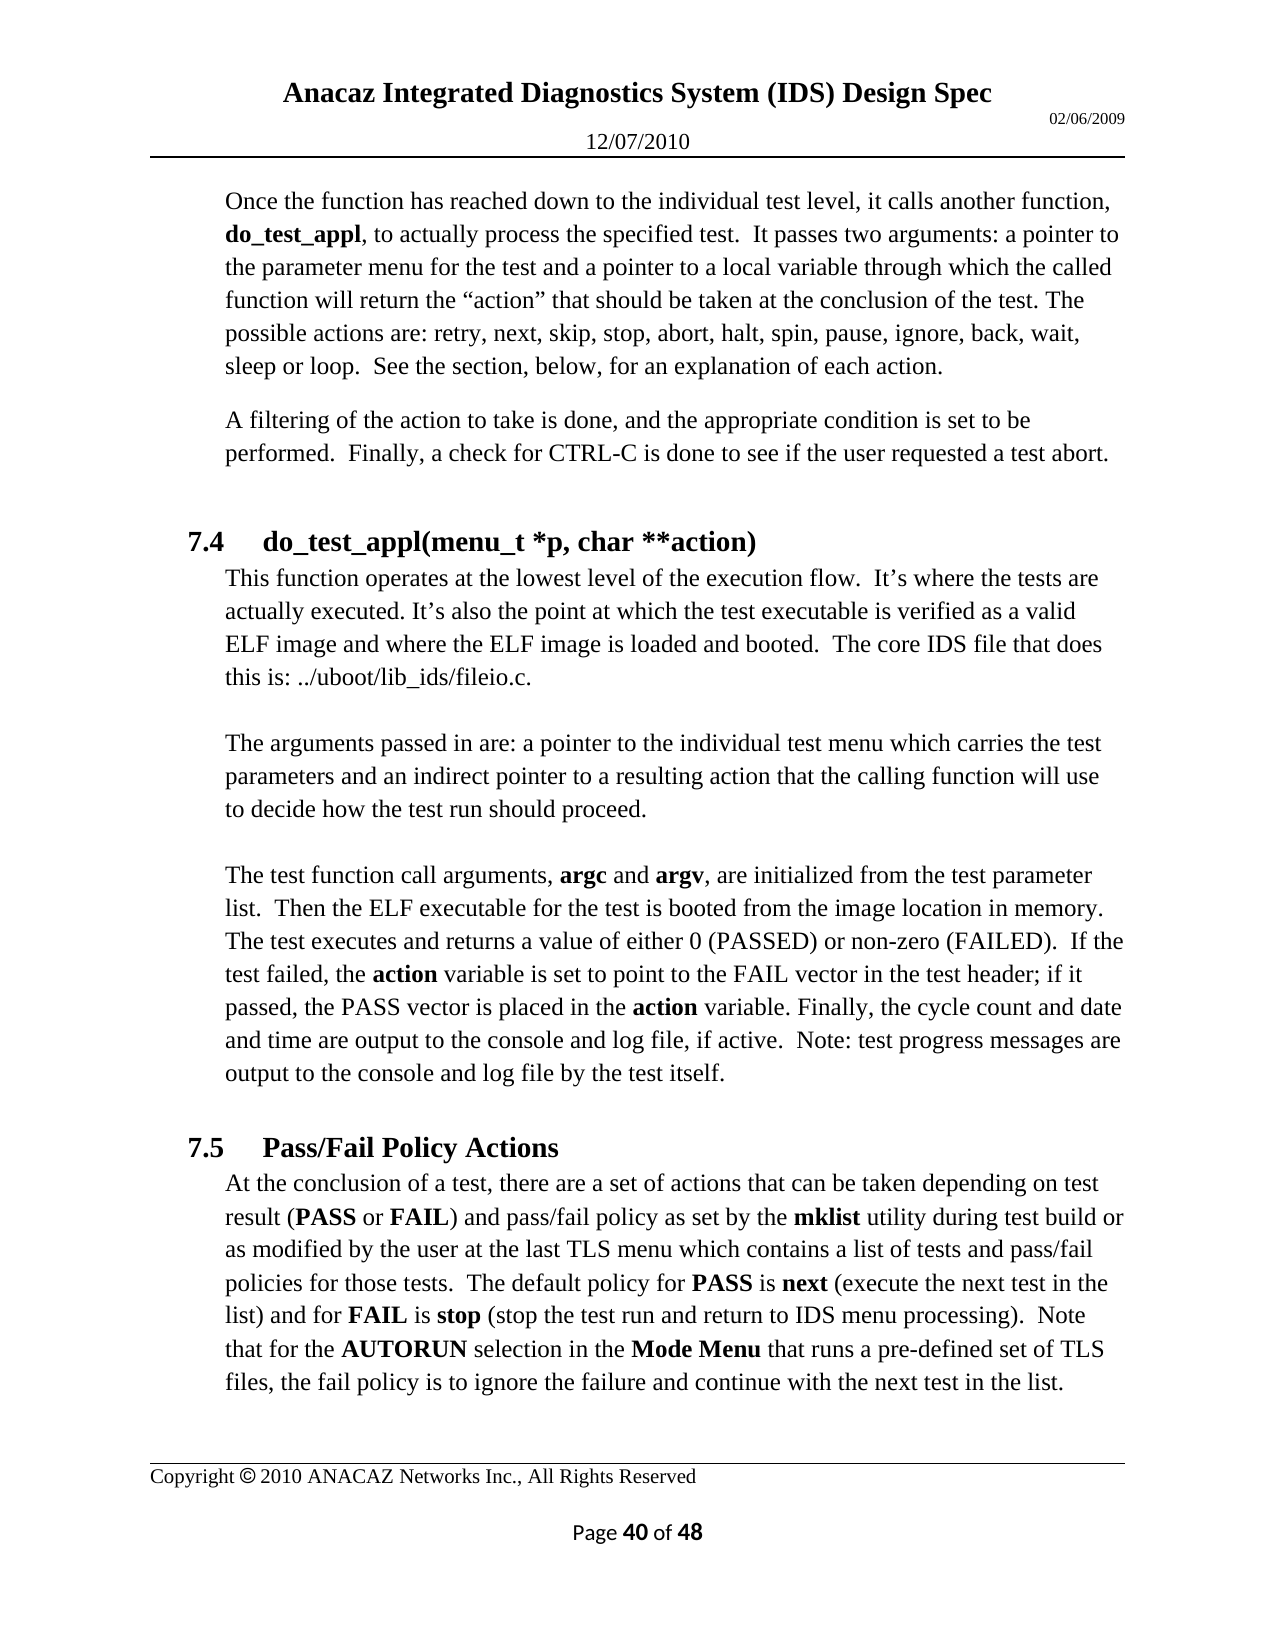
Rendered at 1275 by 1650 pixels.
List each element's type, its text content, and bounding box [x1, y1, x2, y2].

list The test function call arguments, argc and argv, are initialized from the test parameter list. Then the ELF executable for the test is booted from the image location in memory. The test executes and returns a value of either 0 (PASSED) or non-zero (FAILED). If the test failed, the action variable is set to point to the FAIL vector in the test header; if it passed, the PASS vector is placed in the action variable. Finally, the cycle count and date and time are output to the console and log file, if active. Note: test progress messages are output to the console and log file by the test itself. [225, 860, 1125, 1087]
text At the conclusion of a test, there are a set of actions that can be taken depending on test result (PASS or FAIL) and pass/fail policy as set by the mklist utility during test build or as modified by the user at the last TLS menu which contains a list of tests and pass/fail policies for those tests. The default policy for PASS is next (execute the next test in the list) and for FAIL is stop (stop the test run and return to IDS menu processing). Note that for the AUTORUN selection in the Mode Menu that runs a pre-defined set of TLS files, the fail policy is to ignore the failure and continue with the next test in the list. [225, 1168, 1125, 1395]
text A filtering of the action to take is done, and the appropriate condition is set to be performed. Finally, a check for CTRL-C is done to see if the user requested a test abort. [225, 405, 1125, 466]
list do_test_appl(menu_t *p, char **action) [187, 524, 1125, 558]
list This function operates at the lowest level of the execution flow. It’s where the tests are actually executed. It’s also the point at which the test executable is verified as a valid ELF image and where the ELF image is loaded and booted. The core IDS file that does this is: ../uboot/lib_ids/fileio.c. [225, 563, 1125, 691]
list Pass/Fail Policy Actions [187, 1130, 1125, 1163]
list The arguments passed in are: a pointer to the individual test menu which carries the test parameters and an indirect pointer to a resulting action that the calling function will use to decide how the test run should proceed. [225, 728, 1125, 823]
text Once the function has reached down to the individual test level, it calls another function, do_test_appl, to actually process the specified test. It passes two arguments: a pointer to the parameter menu for the test and a pointer to a local variable through which the called function will return the “action” that should be taken at the conclusion of the test. The possible actions are: retry, next, skip, stop, abort, halt, spin, pause, ignore, back, wait, sleep or loop. See the section, below, for an explanation of each action. [225, 186, 1125, 379]
